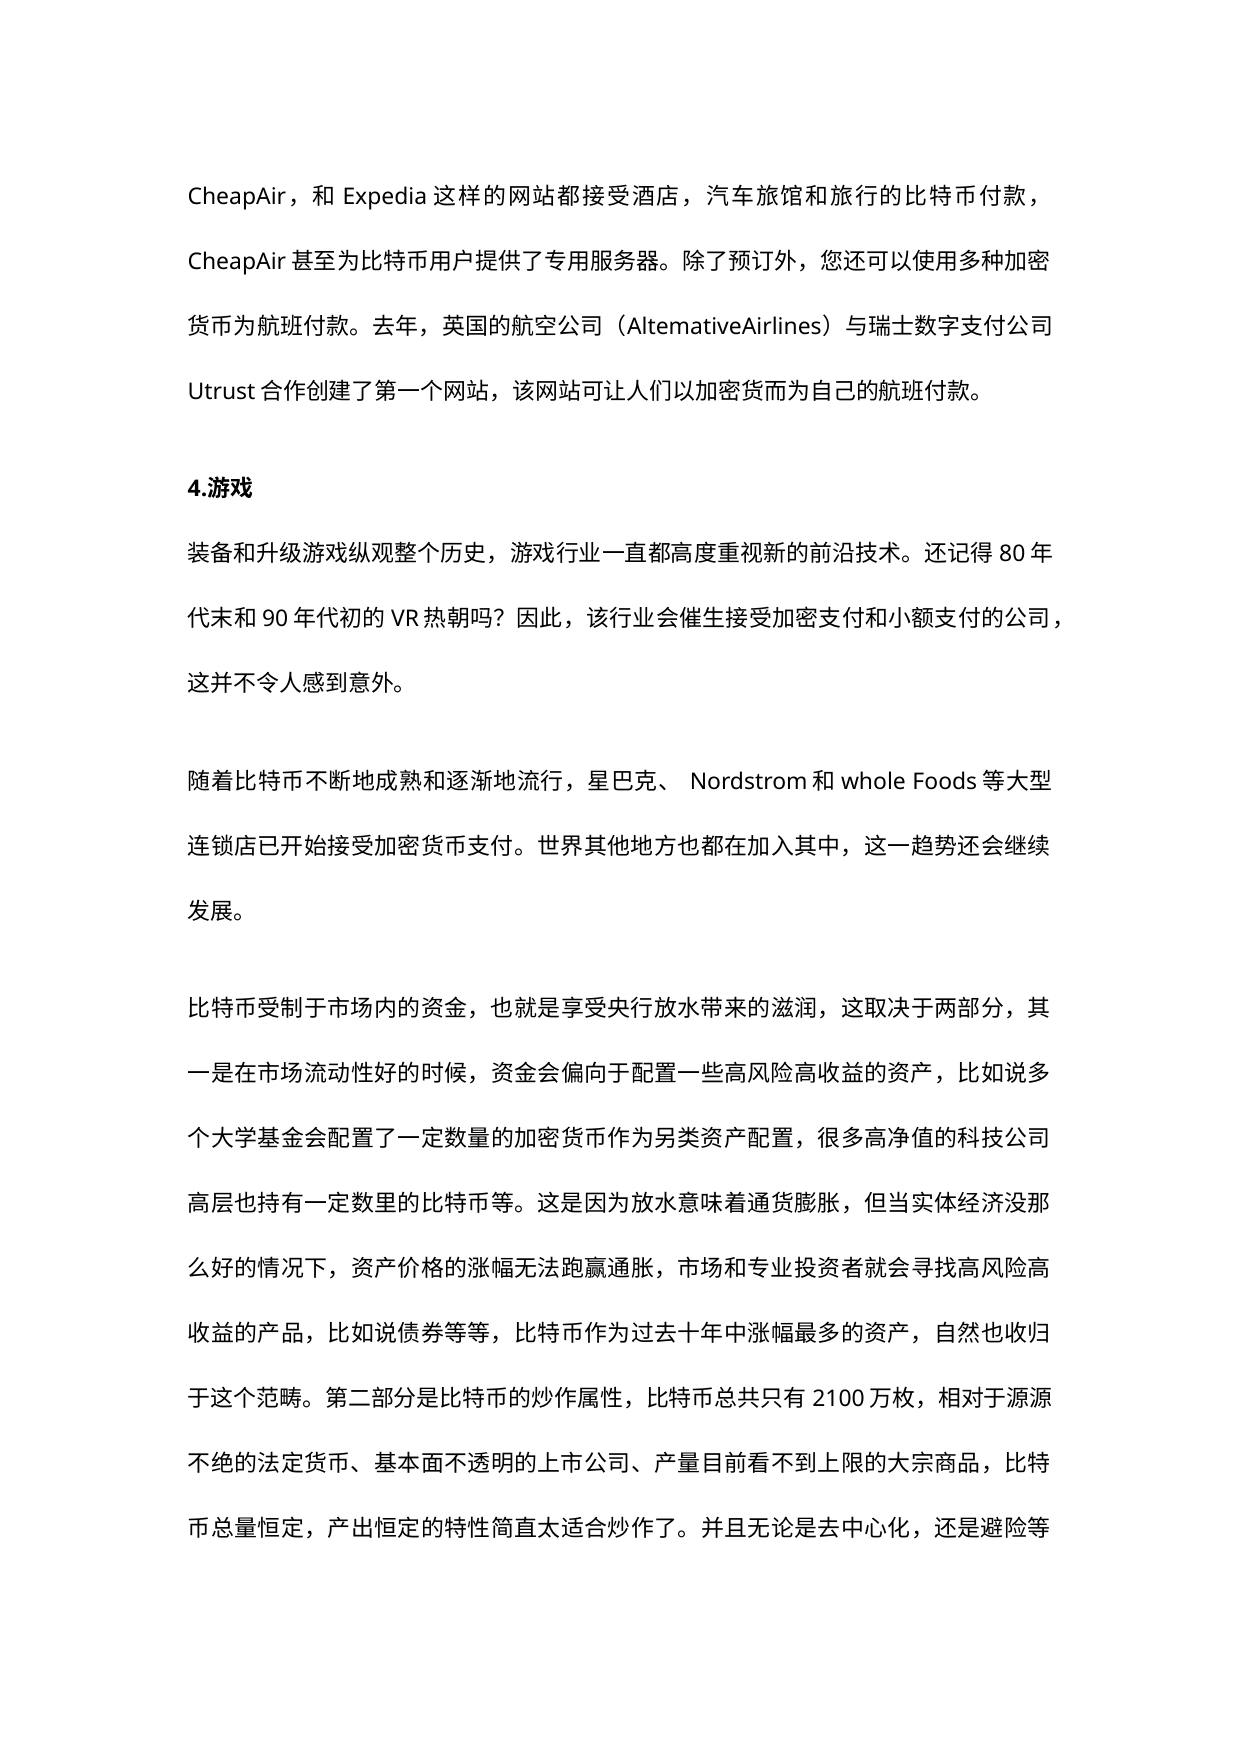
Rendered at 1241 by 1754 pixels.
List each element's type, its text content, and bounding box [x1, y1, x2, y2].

text 4.游戏 [187, 454, 1053, 519]
text 装备和升级游戏纵观整个历史，游戏行业一直都高度重视新的前沿技术。还记得80年代末和90年代初的VR热朝吗？因此，该行业会催生接受加密支付和小额支付的公司，这并不令人感到意外。 [187, 519, 1053, 714]
text 随着比特币不断地成熟和逐渐地流行，星巴克、 Nordstrom和whole Foods等大型连锁店已开始接受加密货币支付。世界其他地方也都在加入其中，这一趋势还会继续发展。 [187, 747, 1053, 942]
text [187, 974, 1053, 1559]
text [187, 162, 1053, 422]
